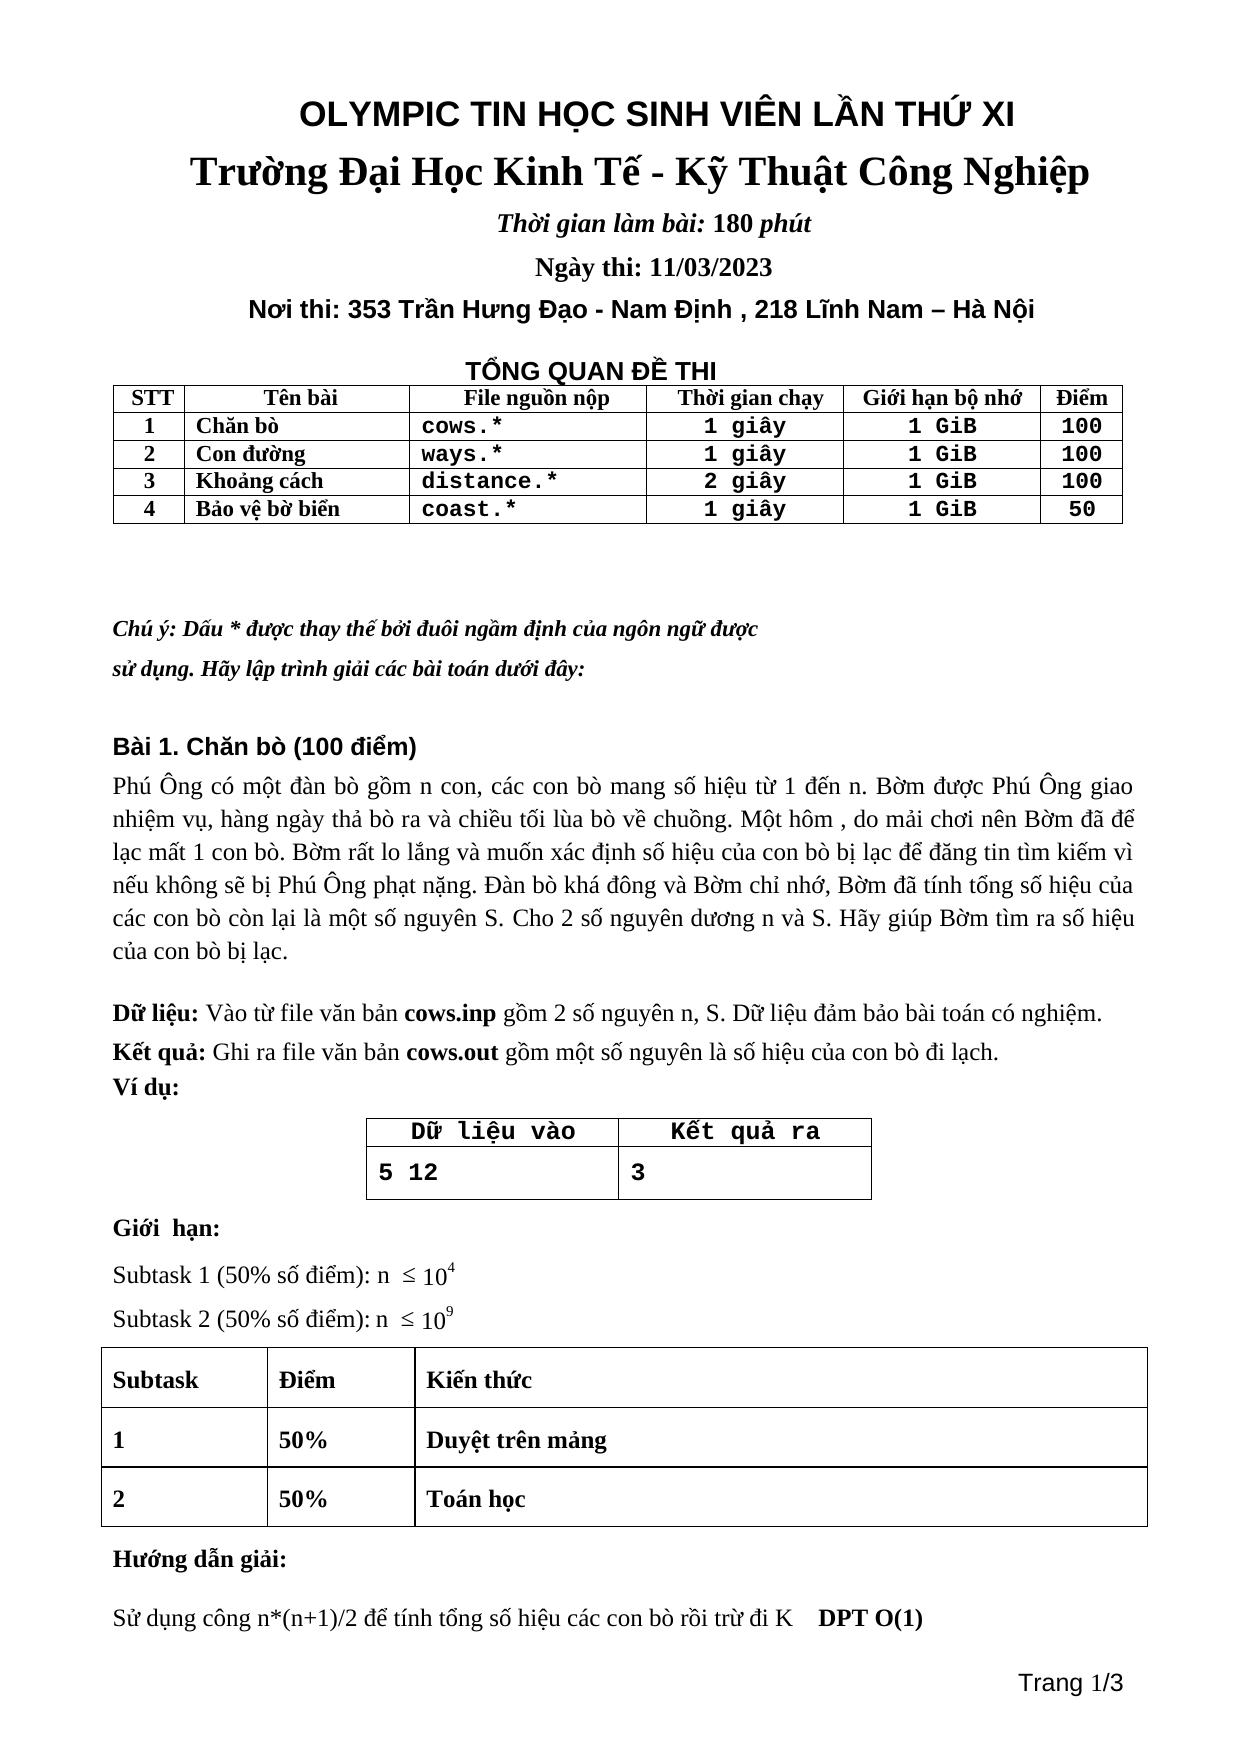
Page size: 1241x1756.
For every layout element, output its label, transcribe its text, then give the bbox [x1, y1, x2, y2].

table_cell Duyệt trên mảng [416, 1408, 1147, 1466]
text Subtask 1 (50% số điểm): n Subtask 2 (50% số điểm): n [112, 1259, 554, 1334]
title Trường Đại Học Kinh Tế - Kỹ Thuật Công Nghiệp [46, 147, 1130, 195]
text Hướng dẫn giải: [46, 1544, 554, 1573]
text Ngày thi: 11/03/2023 [237, 251, 1070, 282]
text Chú ý: Dấu * được thay thế bởi đuôi ngầm định của ngôn ngữ được sử dụng. Hãy lập trình giải các bài toán dưới đây: [112, 615, 782, 681]
table_cell 50% [268, 1468, 414, 1526]
text Thời gian làm bài: 180 phút [237, 207, 1070, 238]
table_cell 2 [102, 1468, 267, 1526]
table_header Điểm [268, 1348, 414, 1407]
table_cell 3 [619, 1147, 871, 1199]
text Dữ liệu: Vào từ file văn bản cows.inp gồm 2 số nguyên n, S. Dữ liệu đảm bảo bài toán có nghiệm. [112, 998, 1112, 1027]
table_cell 5 12 [367, 1147, 618, 1199]
table_header Dữ liệu vào [367, 1119, 618, 1146]
text Ví dụ: [112, 1072, 1136, 1101]
table_cell 1 [102, 1408, 267, 1466]
text OLYMPIC TIN HỌC SINH VIÊN LẦN THỨ XI [237, 94, 1077, 134]
table_header Subtask [102, 1348, 267, 1407]
text TỔNG QUAN ĐỀ THI [46, 356, 1136, 386]
table_header Kết quả ra [619, 1119, 871, 1146]
text Kết quả: Ghi ra file văn bản cows.out gồm một số nguyên là số hiệu của con bò đi lạch. [112, 1037, 1136, 1066]
text Nơi thi: 353 Trần Hưng Đạo - Nam Định , 218 Lĩnh Nam – Hà Nội [46, 294, 1136, 324]
subtitle Bài 1. Chăn bò (100 điểm) [112, 732, 1136, 760]
table_header Kiến thức [416, 1348, 1147, 1407]
text Sử dụng công n*(n+1)/2 để tính tổng số hiệu các con bò rồi trừ đi K DPT O(1) [112, 1603, 1136, 1632]
text Giới hạn: [112, 1213, 1136, 1242]
text Phú Ông có một đàn bò gồm n con, các con bò mang số hiệu từ 1 đến n. Bờm được Phú Ông giao nhiệm vụ, hàng ngày thả bò ra và chiều tối lùa bò về chuồng. Một hôm , do mải chơi nên Bờm đã để lạc mất 1 con bò. Bờm rất lo lắng và muốn xác định số hiệu của con bò bị lạc để đăng tin tìm kiếm vì nếu không sẽ bị Phú Ông phạt nặng. Đàn bò khá đông và Bờm chỉ nhớ, Bờm đã tính tổng số hiệu của các con bò còn lại là một số nguyên S. Cho 2 số nguyên dương n và S. Hãy giúp Bờm tìm ra số hiệu của con bò bị lạc. [112, 771, 1136, 965]
table_cell 50% [268, 1408, 414, 1466]
table_cell Toán học [416, 1468, 1147, 1526]
